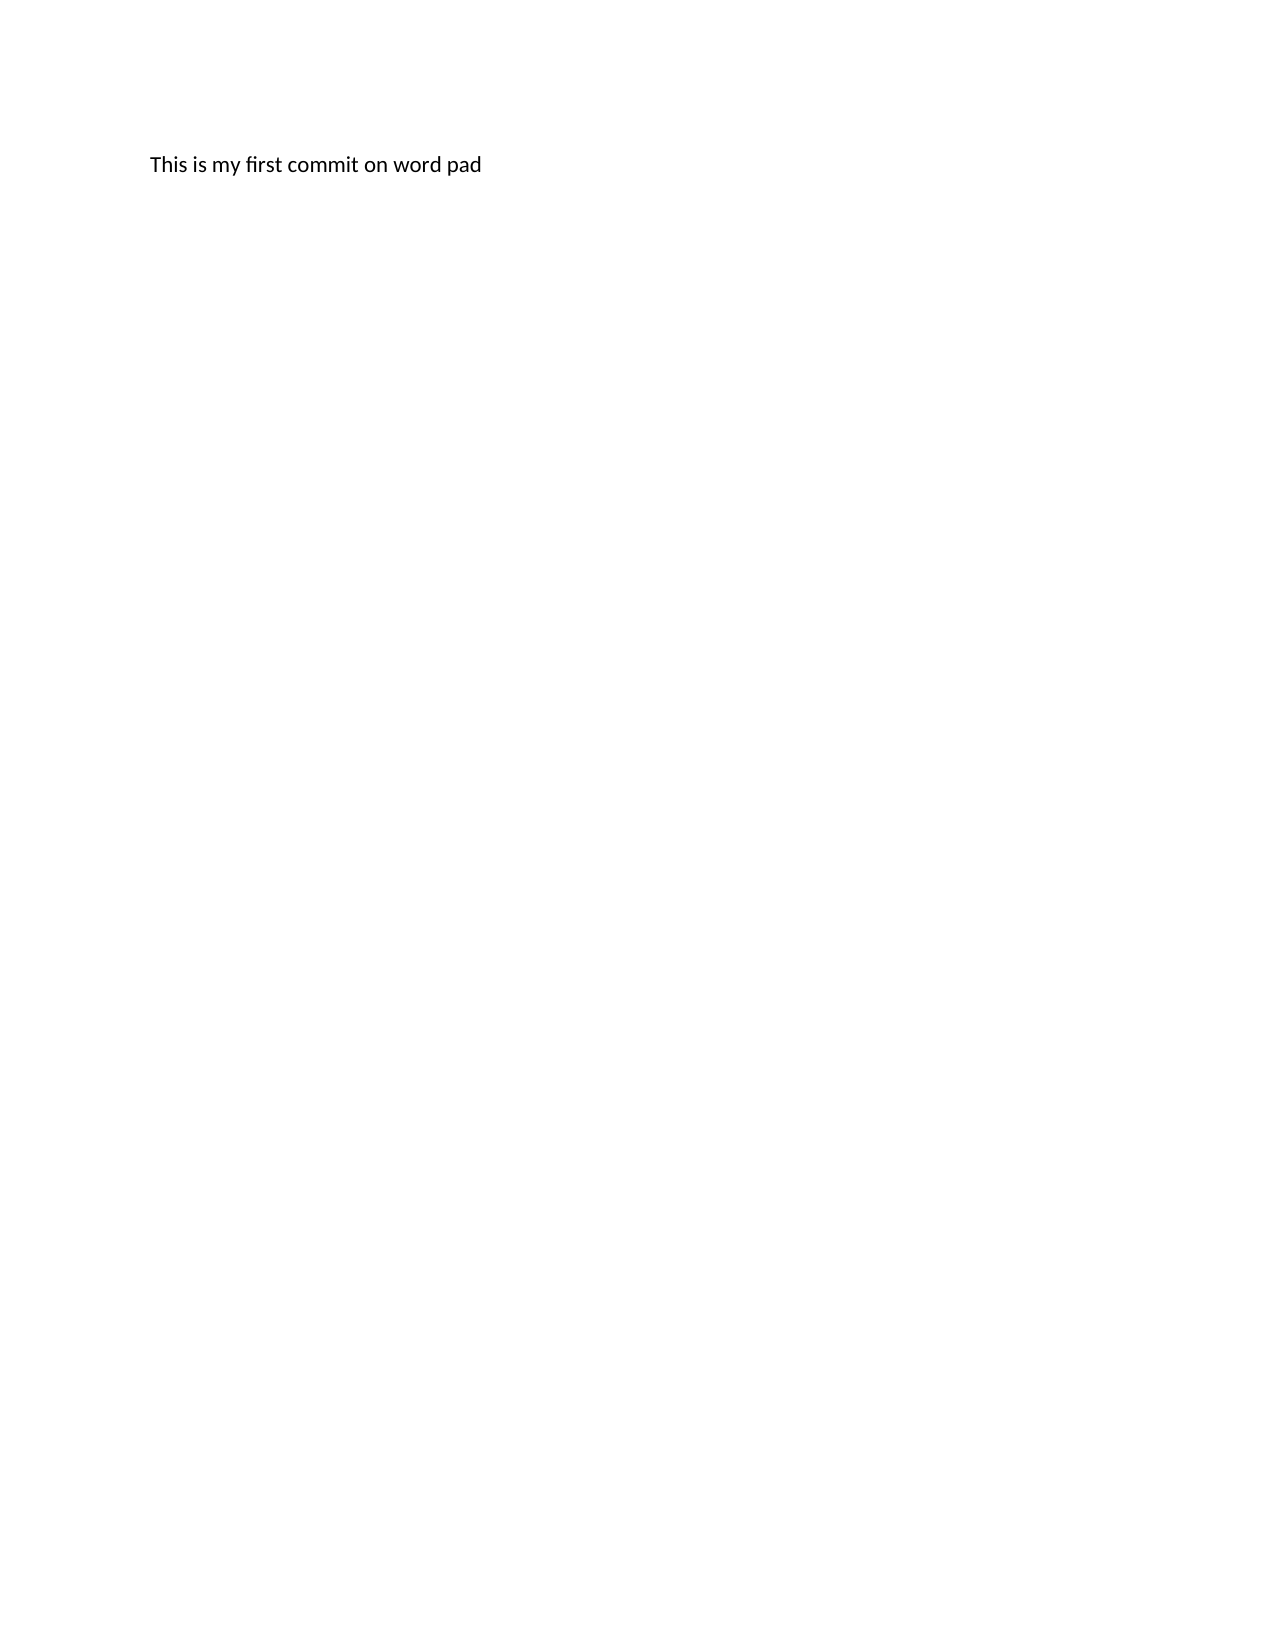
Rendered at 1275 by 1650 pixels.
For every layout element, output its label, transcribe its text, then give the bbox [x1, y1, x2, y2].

text This is my first commit on word pad [150, 150, 1125, 178]
